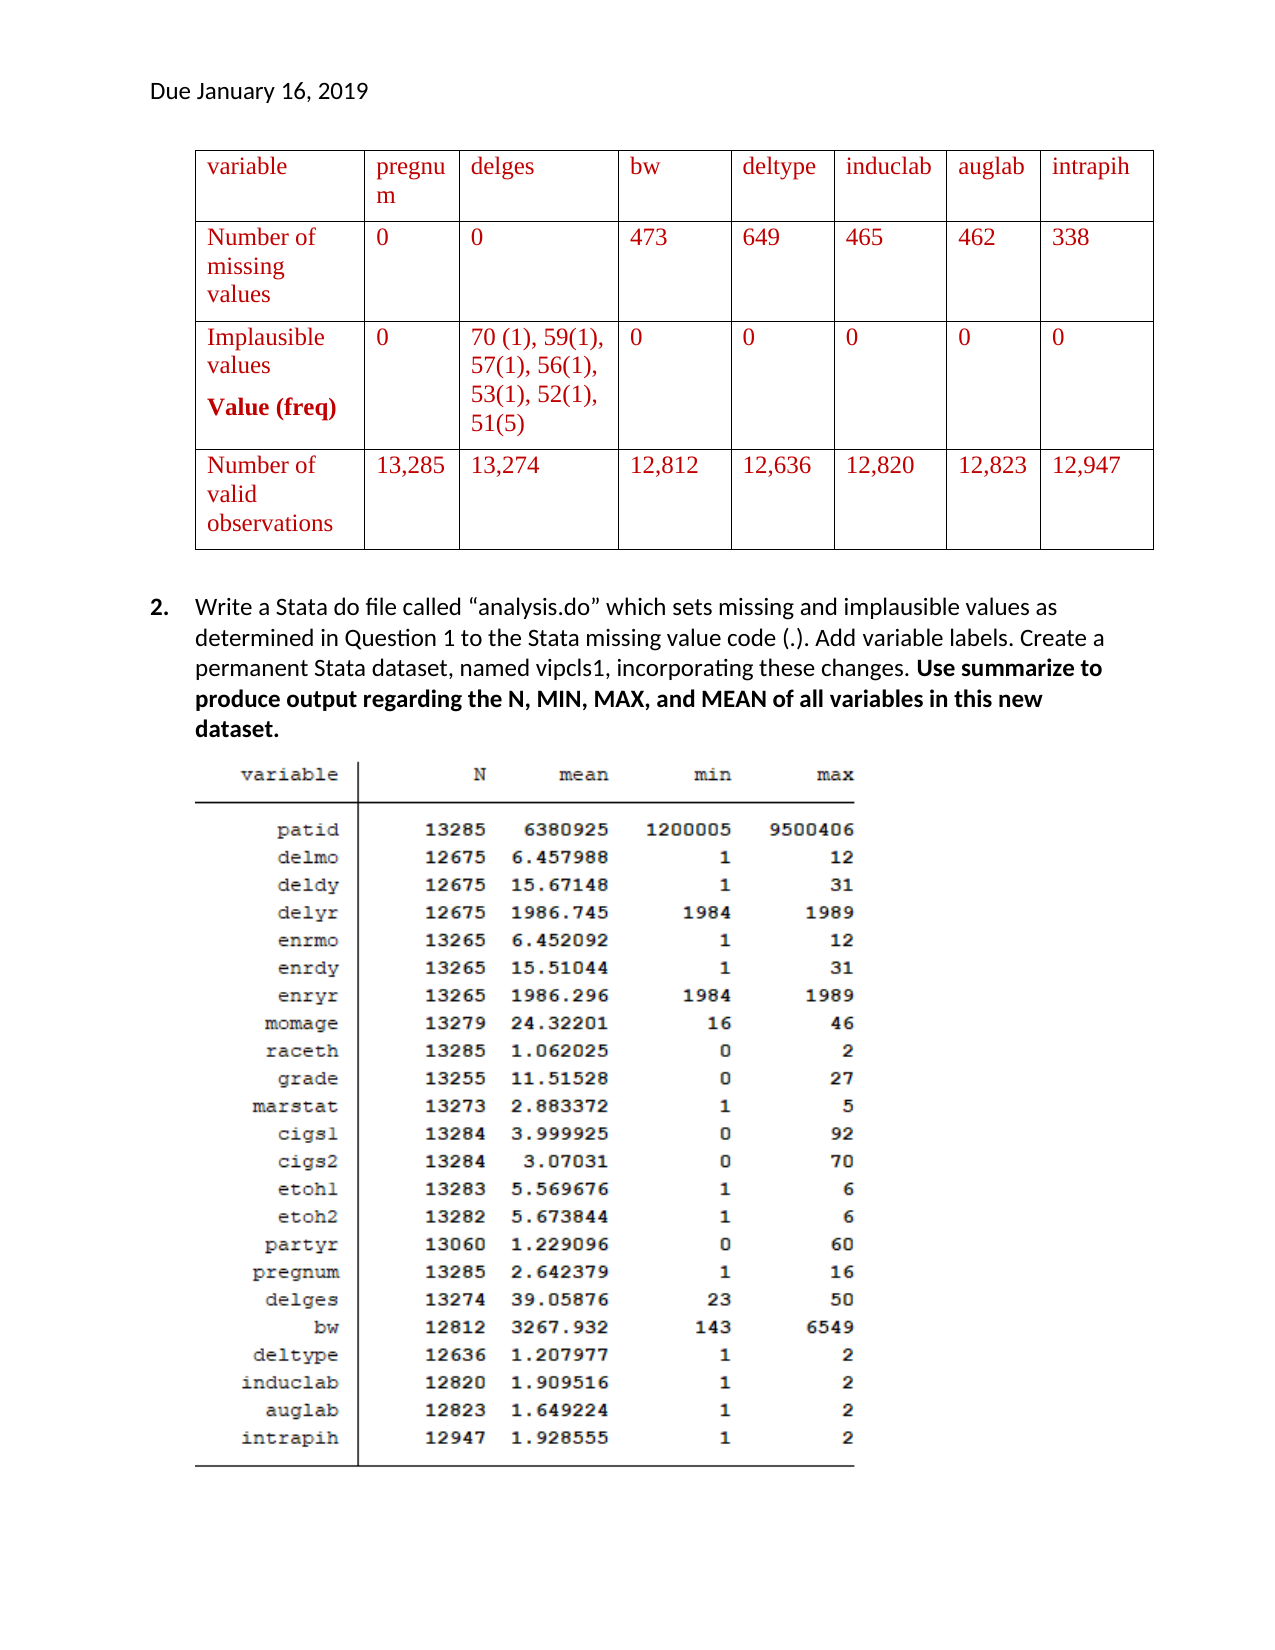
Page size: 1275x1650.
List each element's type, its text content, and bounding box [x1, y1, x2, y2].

table_cell Number of missing values [196, 222, 364, 321]
table_cell 0 [732, 322, 834, 449]
table_cell 649 [732, 222, 834, 321]
table_cell Number of valid observations [196, 450, 364, 549]
table_cell 462 [947, 222, 1040, 321]
table_cell 12,947 [1041, 450, 1153, 549]
picture [195, 756, 919, 1487]
table_cell 0 [460, 222, 618, 321]
table_cell 0 [365, 222, 459, 321]
table_cell 0 [947, 322, 1040, 449]
table_cell 12,812 [619, 450, 731, 549]
table_header induclab [835, 151, 946, 221]
table_cell 0 [1041, 322, 1153, 449]
table_cell 13,274 [460, 450, 618, 549]
table_cell 70 (1), 59(1), 57(1), 56(1), 53(1), 52(1), 51(5) [460, 322, 618, 449]
table_header pregnum [365, 151, 459, 221]
table_header auglab [947, 151, 1040, 221]
table_cell Implausible values Value (freq) [196, 322, 364, 449]
list Write a Stata do file called “analysis.do” which sets missing and implausible values as determined in Question 1 to the Stata missing value code (.). Add variable labels. Create a permanent Stata dataset, named vipcls1, incorporating these changes. Use summarize to produce output regarding the N, MIN, MAX, and MEAN of all variables in this new dataset. [150, 591, 1125, 744]
table_cell 12,820 [835, 450, 946, 549]
table_cell 0 [365, 322, 459, 449]
table_cell 473 [619, 222, 731, 321]
table_cell 0 [619, 322, 731, 449]
table_cell 465 [835, 222, 946, 321]
table_cell 12,636 [732, 450, 834, 549]
table_cell 12,823 [947, 450, 1040, 549]
table_header deltype [732, 151, 834, 221]
table_header delges [460, 151, 618, 221]
table_header variable [196, 151, 364, 221]
table_cell 13,285 [365, 450, 459, 549]
table_cell 338 [1041, 222, 1153, 321]
table_header bw [619, 151, 731, 221]
table_cell 0 [835, 322, 946, 449]
table_header intrapih [1041, 151, 1153, 221]
